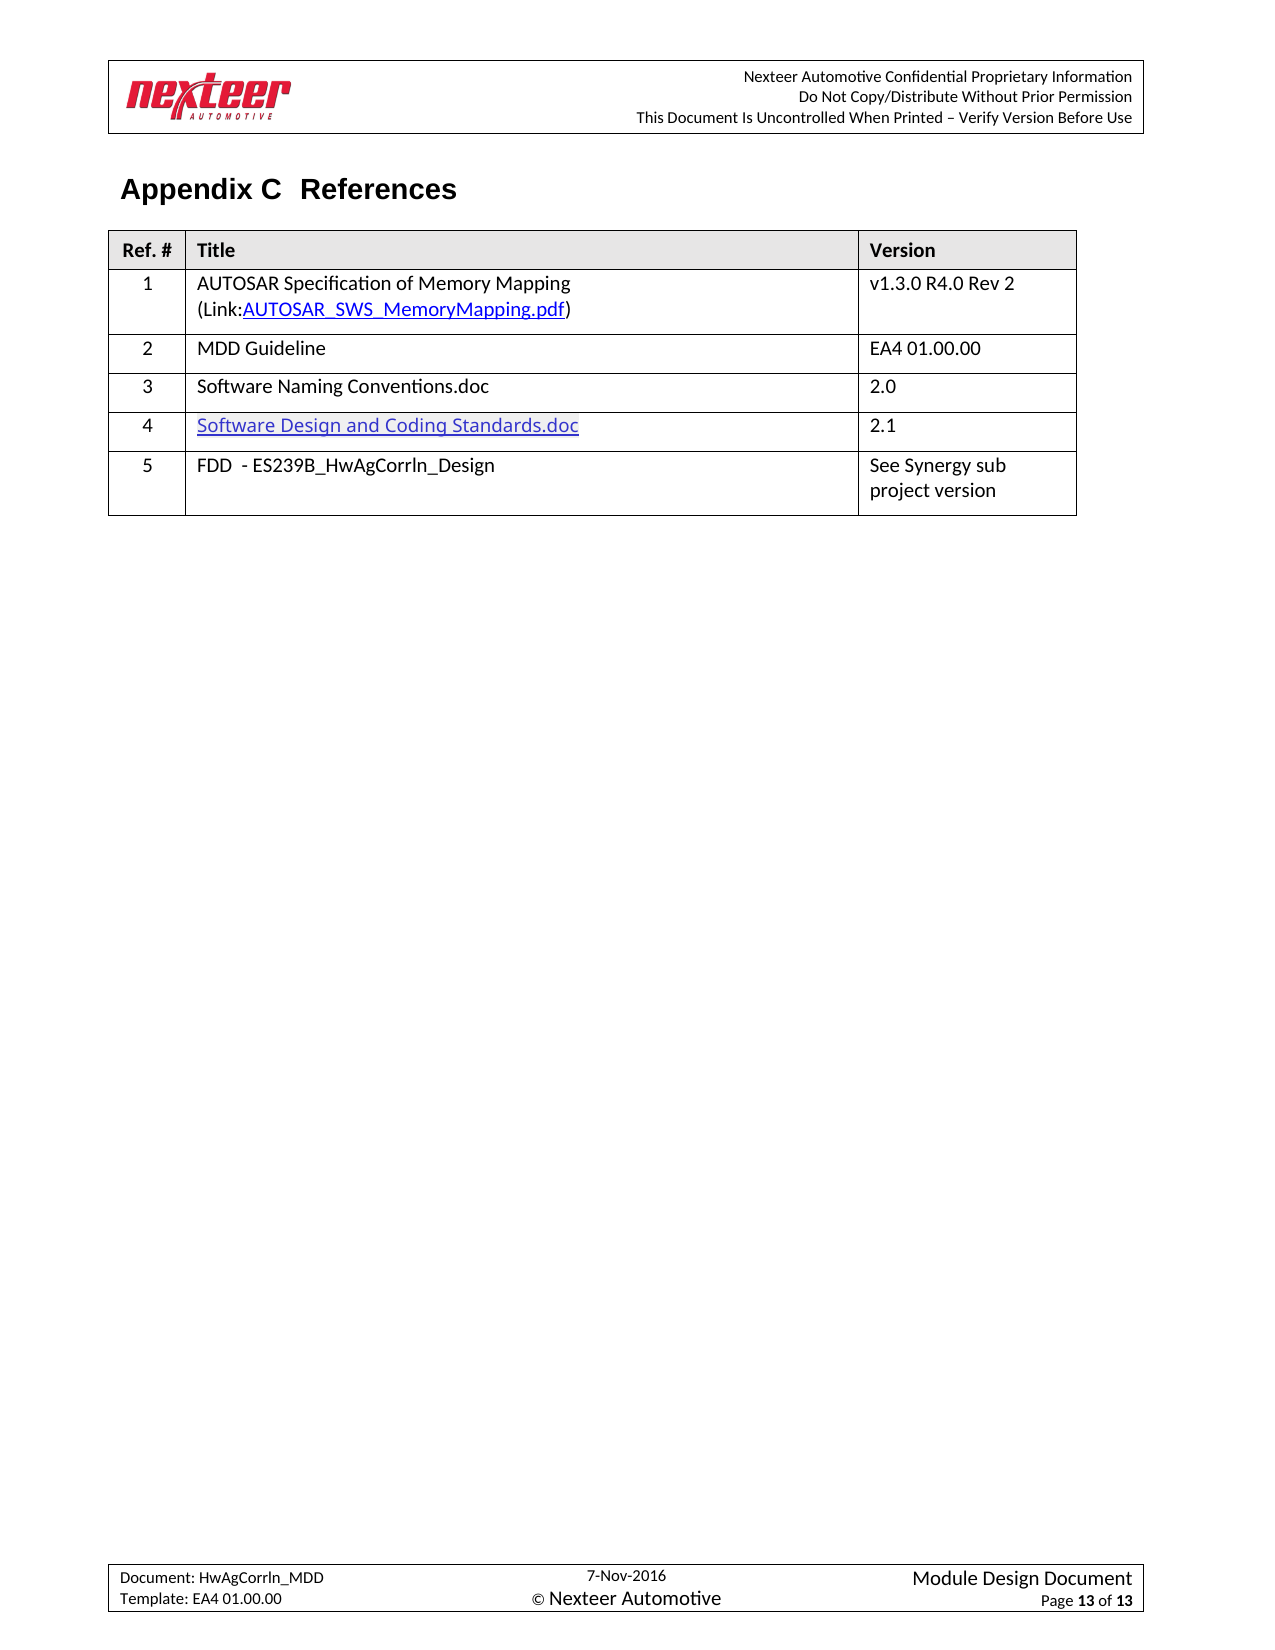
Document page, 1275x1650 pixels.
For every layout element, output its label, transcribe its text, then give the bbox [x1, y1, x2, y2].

picture [120, 61, 295, 133]
table_cell EA4 01.00.00 [859, 335, 1076, 373]
table_cell Software Design and Coding Standards.doc [186, 413, 858, 451]
table_cell 3 [109, 374, 185, 412]
table_header Version [859, 231, 1076, 269]
table_header Title [186, 231, 858, 269]
table_cell 4 [109, 413, 185, 451]
table_cell v1.3.0 R4.0 Rev 2 [859, 270, 1076, 334]
table_cell MDD Guideline [186, 335, 858, 373]
subtitle References [120, 172, 1155, 205]
table_cell FDD - ES239B_HwAgCorrln_Design [186, 452, 858, 515]
table_cell 2 [109, 335, 185, 373]
table_cell Software Naming Conventions.doc [186, 374, 858, 412]
table_cell See Synergy sub project version [859, 452, 1076, 515]
table_cell 1 [109, 270, 185, 334]
table_cell AUTOSAR Specification of Memory Mapping (Link:AUTOSAR_SWS_MemoryMapping.pdf) [186, 270, 858, 334]
table_header Ref. # [109, 231, 185, 269]
table_cell 5 [109, 452, 185, 515]
table_cell 2.0 [859, 374, 1076, 412]
table_cell 2.1 [859, 413, 1076, 451]
